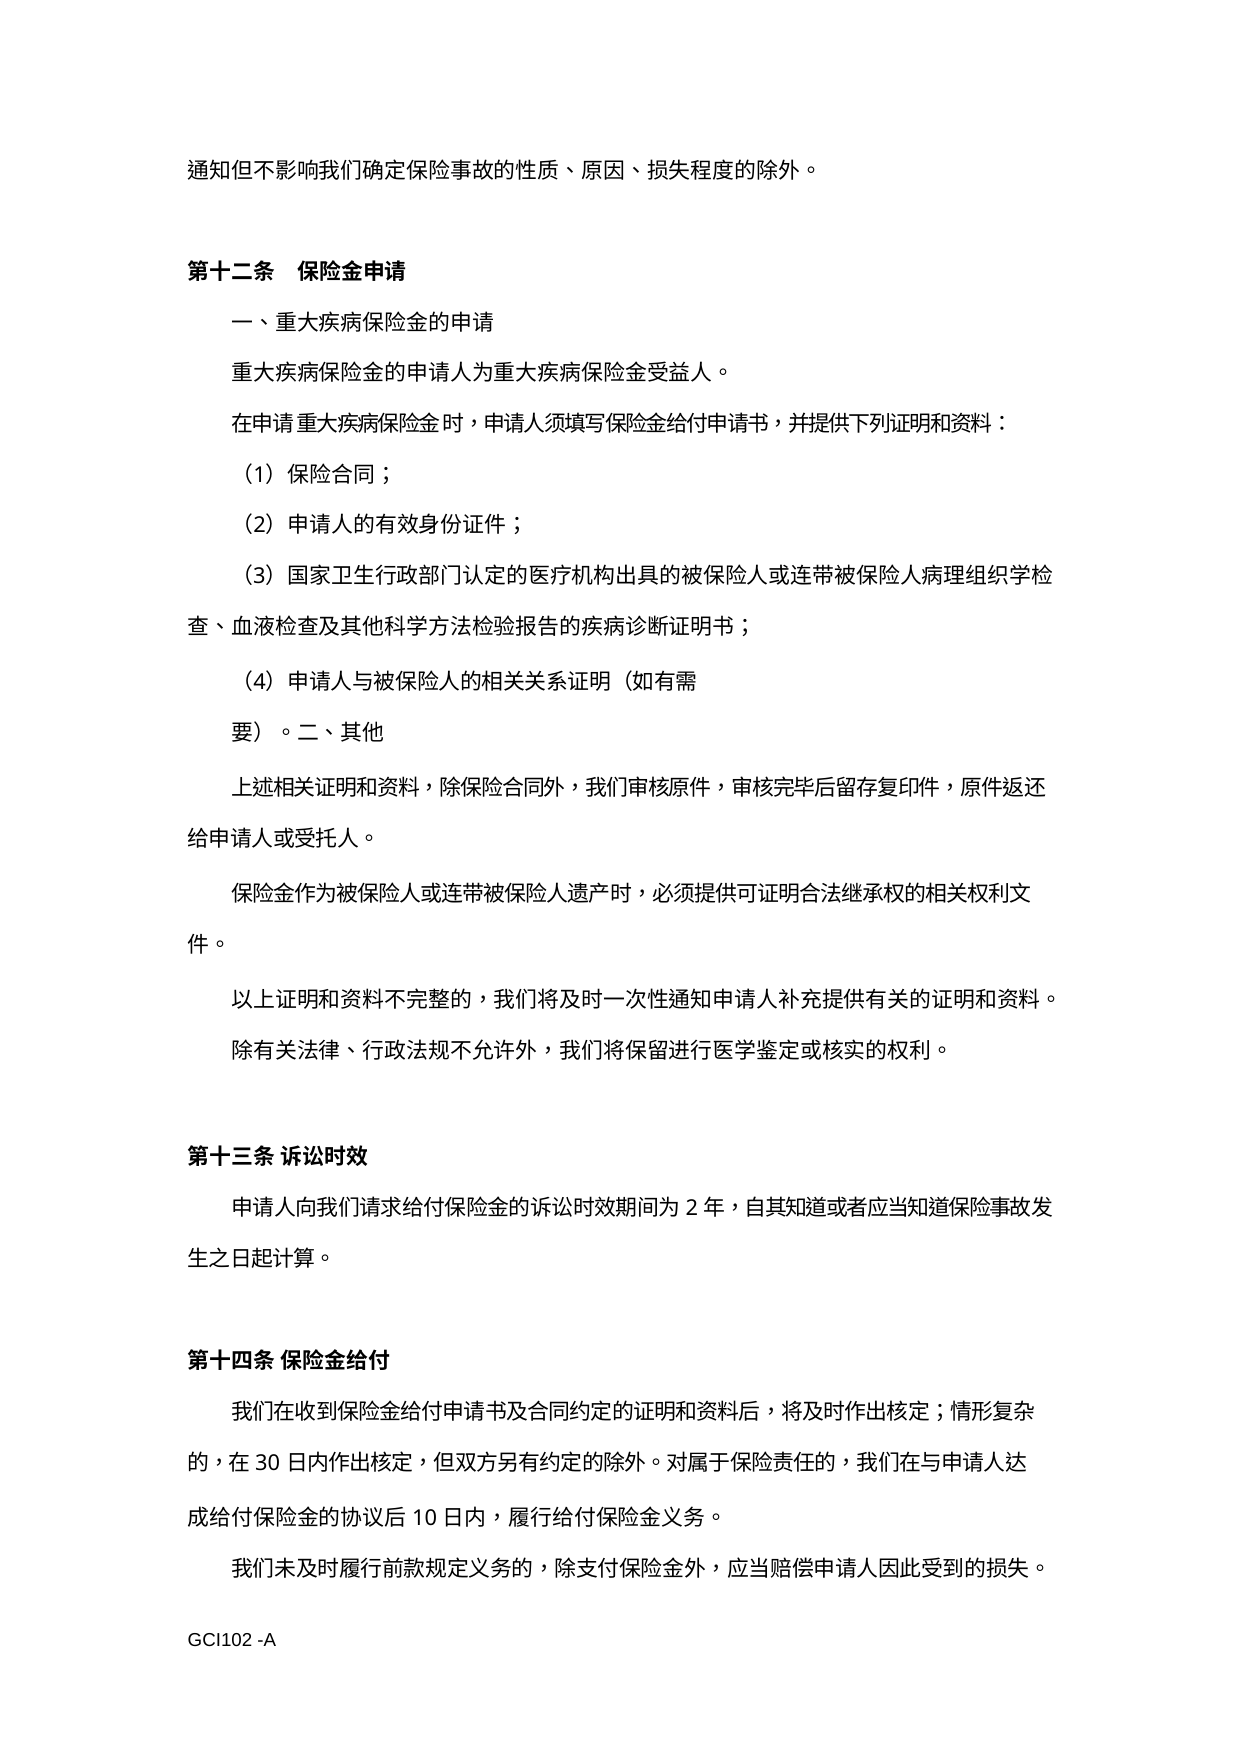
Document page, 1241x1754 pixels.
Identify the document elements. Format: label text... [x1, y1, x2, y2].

text 通知但不影响我们确定保险事故的性质、原因、损失程度的除外。 [187, 155, 1076, 184]
text 我们在收到保险金给付申请书及合同约定的证明和资料后，将及时作出核定；情形复杂的，在 30 日内作出核定，但双方另有约定的除外。对属于保险责任的，我们在与申请人达 [187, 1396, 1053, 1476]
text （1）保险合同； [231, 459, 1076, 488]
text 在申请 重大疾病保险金 时，申请人须填写保险金给付申请书，并提供下列证明和资料： [231, 408, 1076, 438]
text （4）申请人与被保险人的相关关系证明（如有需要）。二、其他 [231, 666, 757, 747]
text 申请人向我们请求给付保险金的诉讼时效期间为 2 年，自其知道或者应当知道保险事故发生之日起计算。 [187, 1192, 1053, 1272]
subtitle 第十三条 诉讼时效 [187, 1141, 1076, 1171]
text 保险金作为被保险人或连带被保险人遗产时，必须提供可证明合法继承权的相关权利文件。 [187, 878, 1053, 959]
subtitle 第十二条 保险金申请 [187, 256, 1076, 286]
text 以上证明和资料不完整的，我们将及时一次性通知申请人补充提供有关的证明和资料。除有关法律、行政法规不允许外，我们将保留进行医学鉴定或核实的权利。 [231, 984, 1063, 1065]
text （2）申请人的有效身份证件； [231, 509, 1076, 539]
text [231, 1553, 1063, 1582]
text 重大疾病保险金的申请人为重大疾病保险金受益人。 [231, 357, 1076, 387]
text 上述相关证明和资料，除保险合同外，我们审核原件，审核完毕后留存复印件，原件返还给申请人或受托人。 [187, 772, 1053, 853]
text 一、重大疾病保险金的申请 [231, 307, 1076, 336]
text （3）国家卫生行政部门认定的医疗机构出具的被保险人或连带被保险人病理组织学检查、血液检查及其他科学方法检验报告的疾病诊断证明书； [187, 560, 1053, 641]
subtitle 第十四条 保险金给付 [187, 1345, 1076, 1375]
text 成给付保险金的协议后 10 日内，履行给付保险金义务。 [187, 1502, 1076, 1532]
